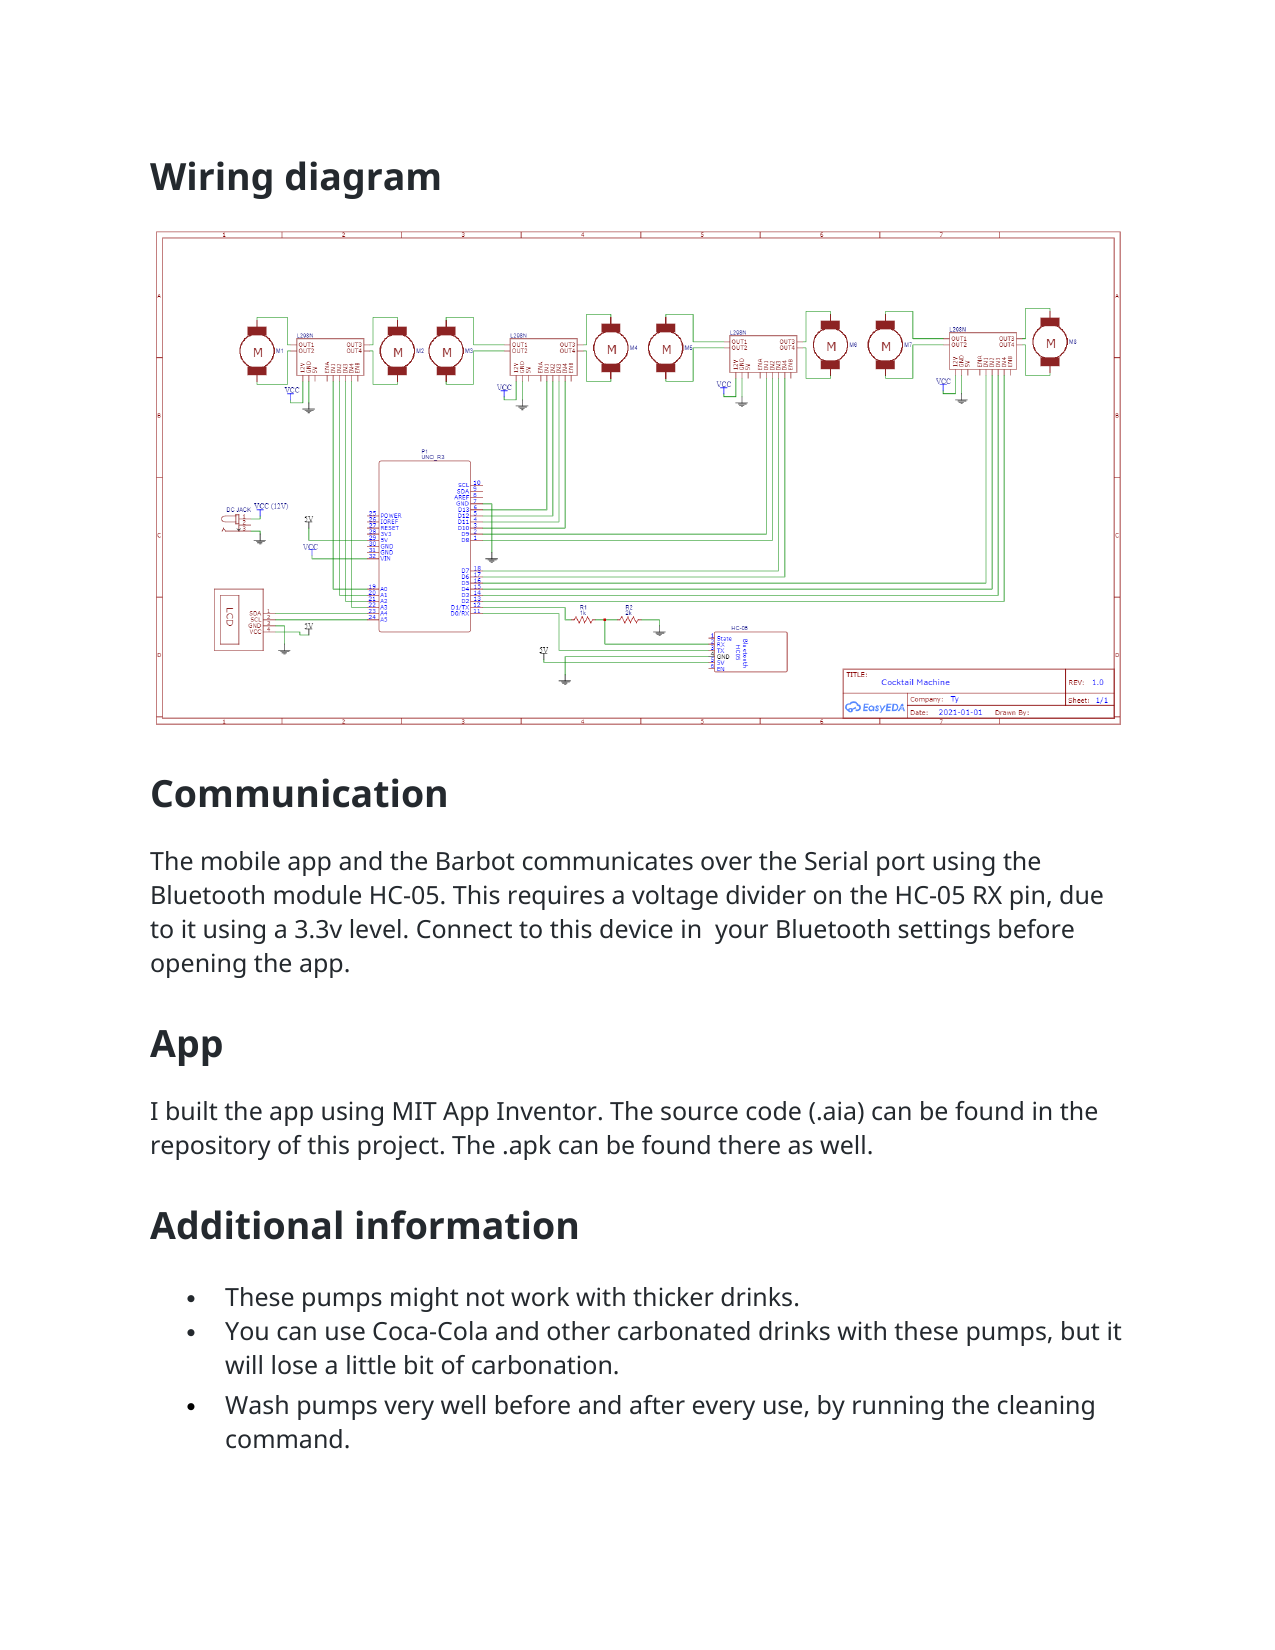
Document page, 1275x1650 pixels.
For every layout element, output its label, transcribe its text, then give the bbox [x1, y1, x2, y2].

text The mobile app and the Barbot communicates over the Serial port using the Bluetooth module HC-05. This requires a voltage divider on the HC-05 RX pin, due to it using a 3.3v level. Connect to this device in your Bluetooth settings before opening the app. [150, 843, 1125, 980]
list These pumps might not work with thicker drinks. [187, 1279, 1125, 1313]
text App [150, 1017, 1125, 1068]
text Communication [150, 767, 1125, 818]
text Additional information [150, 1199, 1125, 1250]
list Wash pumps very well before and after every use, by running the cleaning command. [187, 1388, 1125, 1456]
text I built the app using MIT App Inventor. The source code (.aia) can be found in the repository of this project. The .apk can be found there as well. [150, 1093, 1125, 1161]
text Wiring diagram [150, 150, 1125, 201]
list You can use Coca-Cola and other carbonated drinks with these pumps, but it will lose a little bit of carbonation. [187, 1313, 1125, 1381]
picture [150, 226, 1125, 730]
